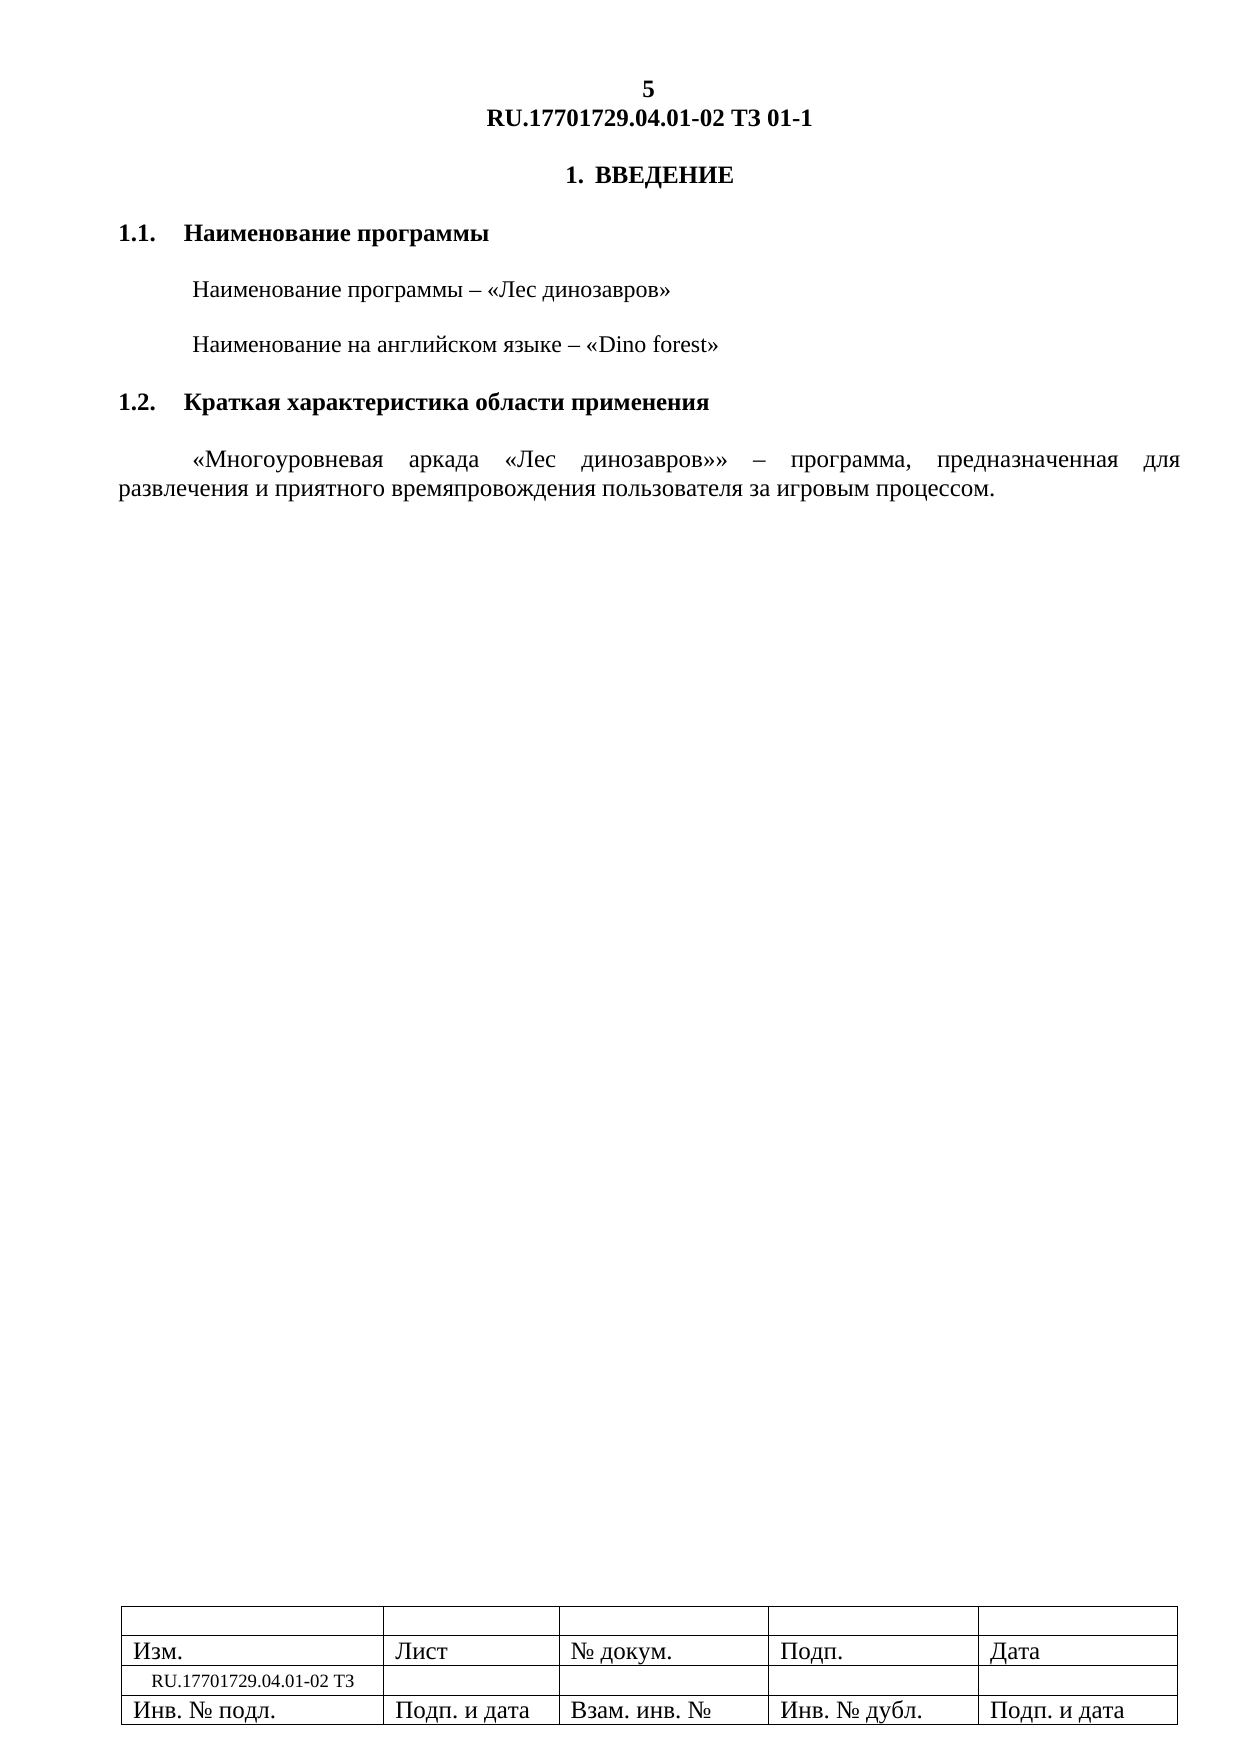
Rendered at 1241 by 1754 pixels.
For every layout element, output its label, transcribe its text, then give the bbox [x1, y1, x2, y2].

list Краткая характеристика области применения [118, 387, 1181, 415]
text «Многоуровневая аркада «Лес динозавров»» – программа, предназначенная для развлечения и приятного времяпровождения пользователя за игровым процессом. [118, 444, 1181, 502]
list Наименование программы [118, 218, 1181, 246]
text Наименование на английском языке – «Dino forest» [118, 330, 1181, 358]
list ВВЕДЕНИЕ [118, 160, 1181, 189]
text Наименование программы – «Лес динозавров» [118, 275, 1181, 303]
